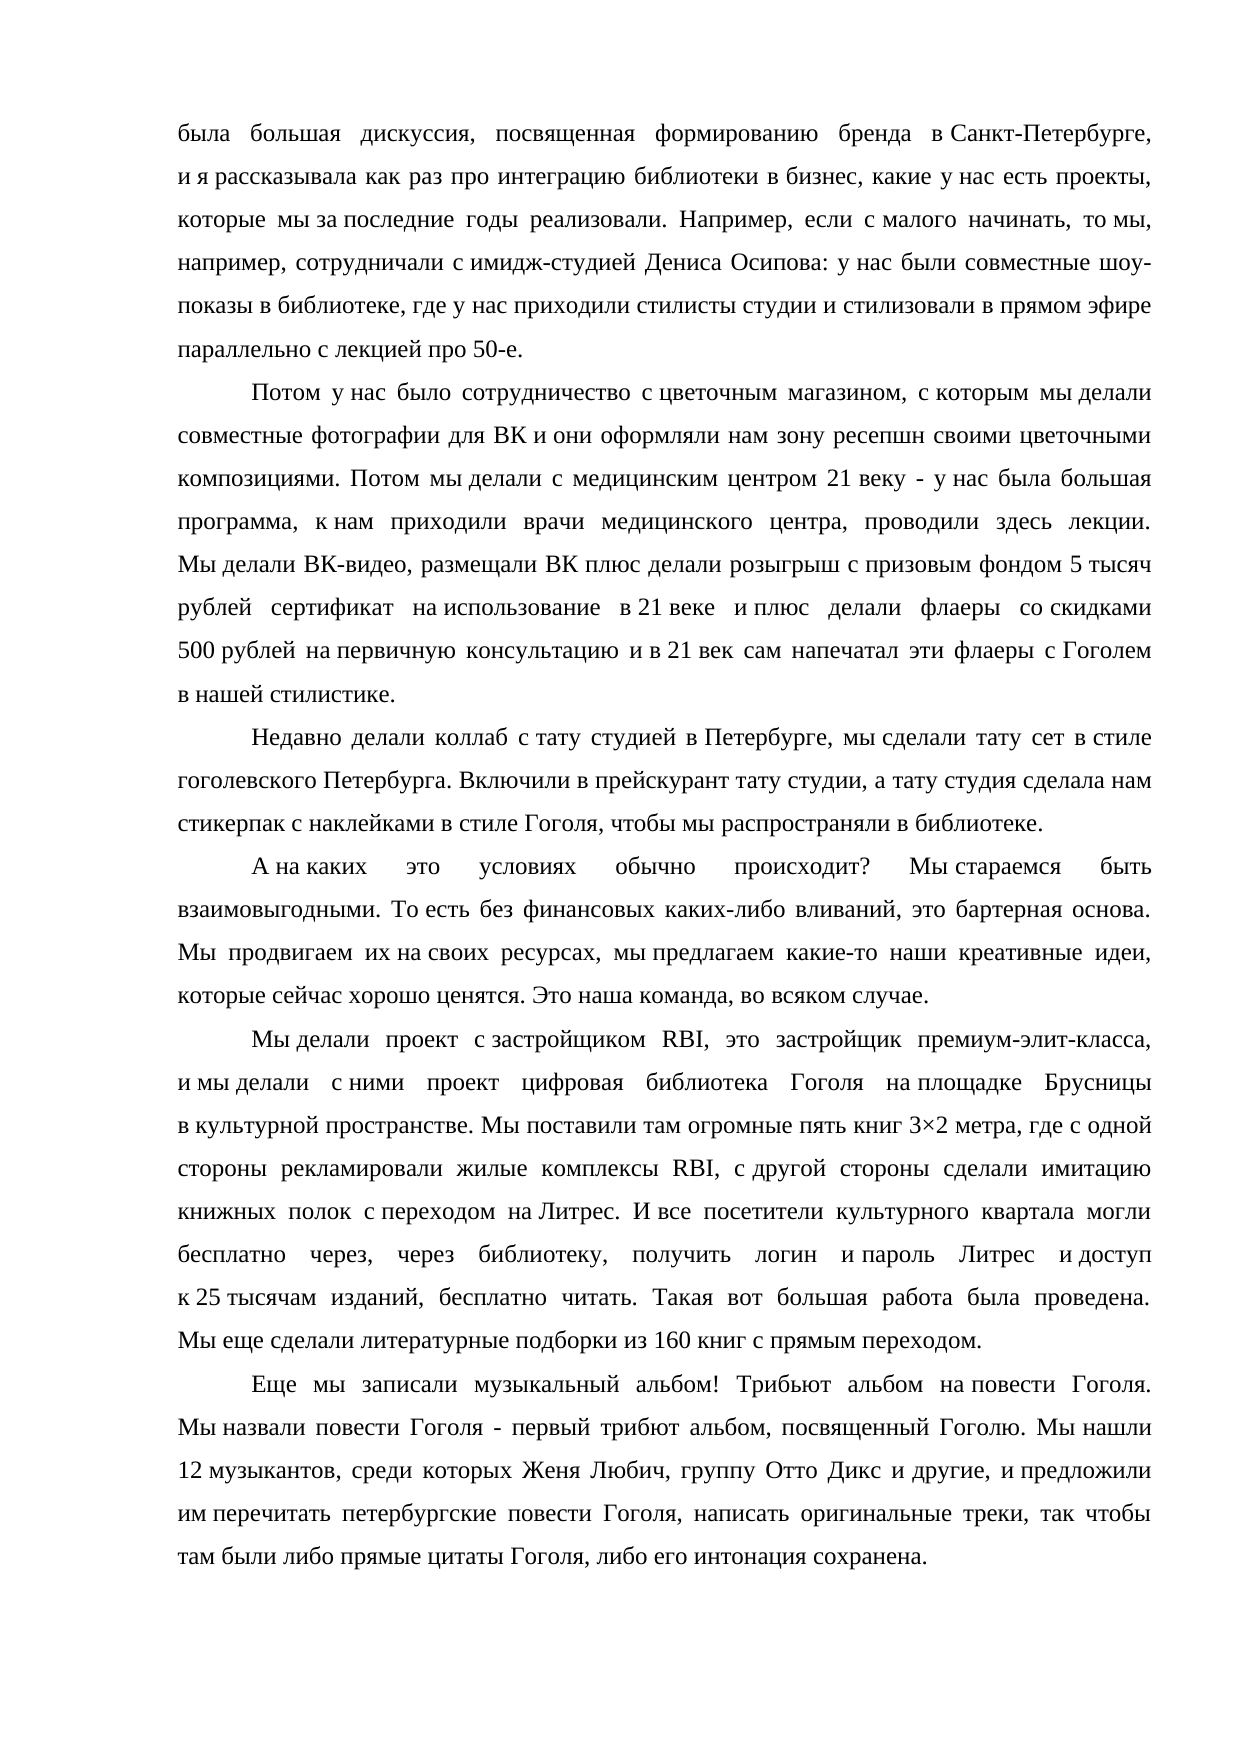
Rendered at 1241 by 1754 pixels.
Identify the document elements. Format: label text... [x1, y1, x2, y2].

text А на каких это условиях обычно происходит? Мы стараемся быть взаимовыгодными. То есть без финансовых каких-либо вливаний, это бартерная основа. Мы продвигаем их на своих ресурсах, мы предлагаем какие-то наши креативные идеи, которые сейчас хорошо ценятся. Это наша команда, во всяком случае. [177, 851, 1152, 1009]
text Еще мы записали музыкальный альбом! Трибьют альбом на повести Гоголя. Мы назвали повести Гоголя - первый трибют альбом, посвященный Гоголю. Мы нашли 12 музыкантов, среди которых Женя Любич, группу Отто Дикс и другие, и предложили им перечитать петербургские повести Гоголя, написать оригинальные треки, так чтобы там были либо прямые цитаты Гоголя, либо его интонация сохранена. [177, 1369, 1152, 1570]
text Потом у нас было сотрудничество с цветочным магазином, с которым мы делали совместные фотографии для ВК и они оформляли нам зону ресепшн своими цветочными композициями. Потом мы делали с медицинским центром 21 веку - у нас была большая программа, к нам приходили врачи медицинского центра, проводили здесь лекции. Мы делали ВК-видео, размещали ВК плюс делали розыгрыш с призовым фондом 5 тысяч рублей сертификат на использование в 21 веке и плюс делали флаеры со скидками 500 рублей на первичную консультацию и в 21 век сам напечатал эти флаеры с Гоголем в нашей стилистике. [177, 377, 1152, 707]
text Мы делали проект с застройщиком RBI, это застройщик премиум-элит-класса, и мы делали с ними проект цифровая библиотека Гоголя на площадке Брусницы в культурной пространстве. Мы поставили там огромные пять книг 3×2 метра, где с одной стороны рекламировали жилые комплексы RBI, с другой стороны сделали имитацию книжных полок с переходом на Литрес. И все посетители культурного квартала могли бесплатно через, через библиотеку, получить логин и пароль Литрес и доступ к 25 тысячам изданий, бесплатно читать. Такая вот большая работа была проведена. Мы еще сделали литературные подборки из 160 книг с прямым переходом. [177, 1024, 1152, 1354]
text Недавно делали коллаб с тату студией в Петербурге, мы сделали тату сет в стиле гоголевского Петербурга. Включили в прейскурант тату студии, а тату студия сделала нам стикерпак с наклейками в стиле Гоголя, чтобы мы распространяли в библиотеке. [177, 722, 1152, 837]
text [177, 118, 1152, 362]
